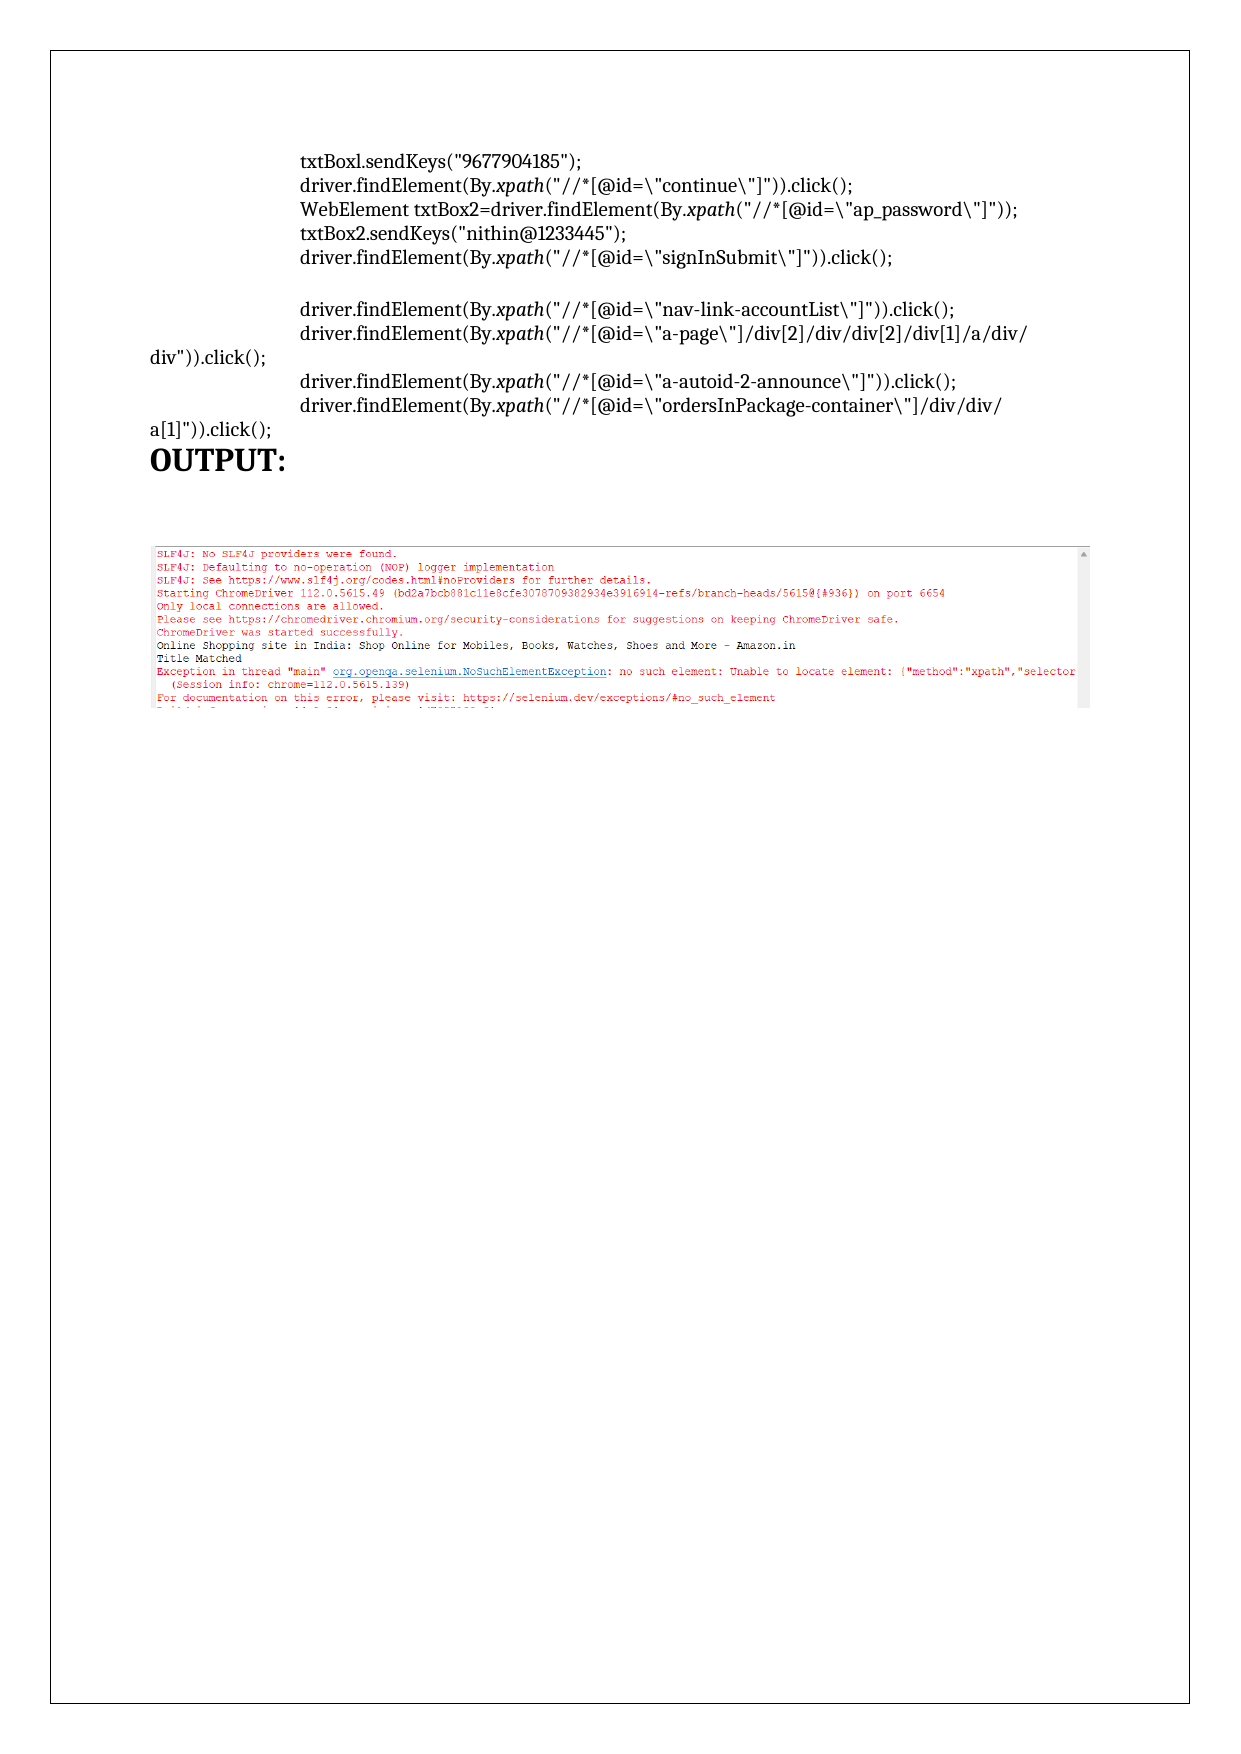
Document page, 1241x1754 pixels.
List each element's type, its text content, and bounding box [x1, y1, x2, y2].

text driver.findElement(By.xpath("//*[@id=\"a-page\"]/div[2]/div/div[2]/div[1]/a/div/div")).click(); [150, 322, 1090, 370]
text OUTPUT: [150, 442, 1090, 480]
text WebElement txtBox2=driver.findElement(By.xpath("//*[@id=\"ap_password\"]")); [150, 198, 1090, 222]
text driver.findElement(By.xpath("//*[@id=\"nav-link-accountList\"]")).click(); [150, 298, 1090, 322]
text driver.findElement(By.xpath("//*[@id=\"a-autoid-2-announce\"]")).click(); [150, 370, 1090, 394]
text txtBoxl.sendKeys("9677904185"); [150, 150, 1090, 174]
text txtBox2.sendKeys("nithin@1233445"); [150, 222, 1090, 246]
text driver.findElement(By.xpath("//*[@id=\"ordersInPackage-container\"]/div/div/a[1]")).click(); [150, 394, 1090, 442]
picture [150, 546, 1090, 708]
text driver.findElement(By.xpath("//*[@id=\"continue\"]")).click(); [150, 174, 1090, 198]
text driver.findElement(By.xpath("//*[@id=\"signInSubmit\"]")).click(); [150, 246, 1090, 270]
